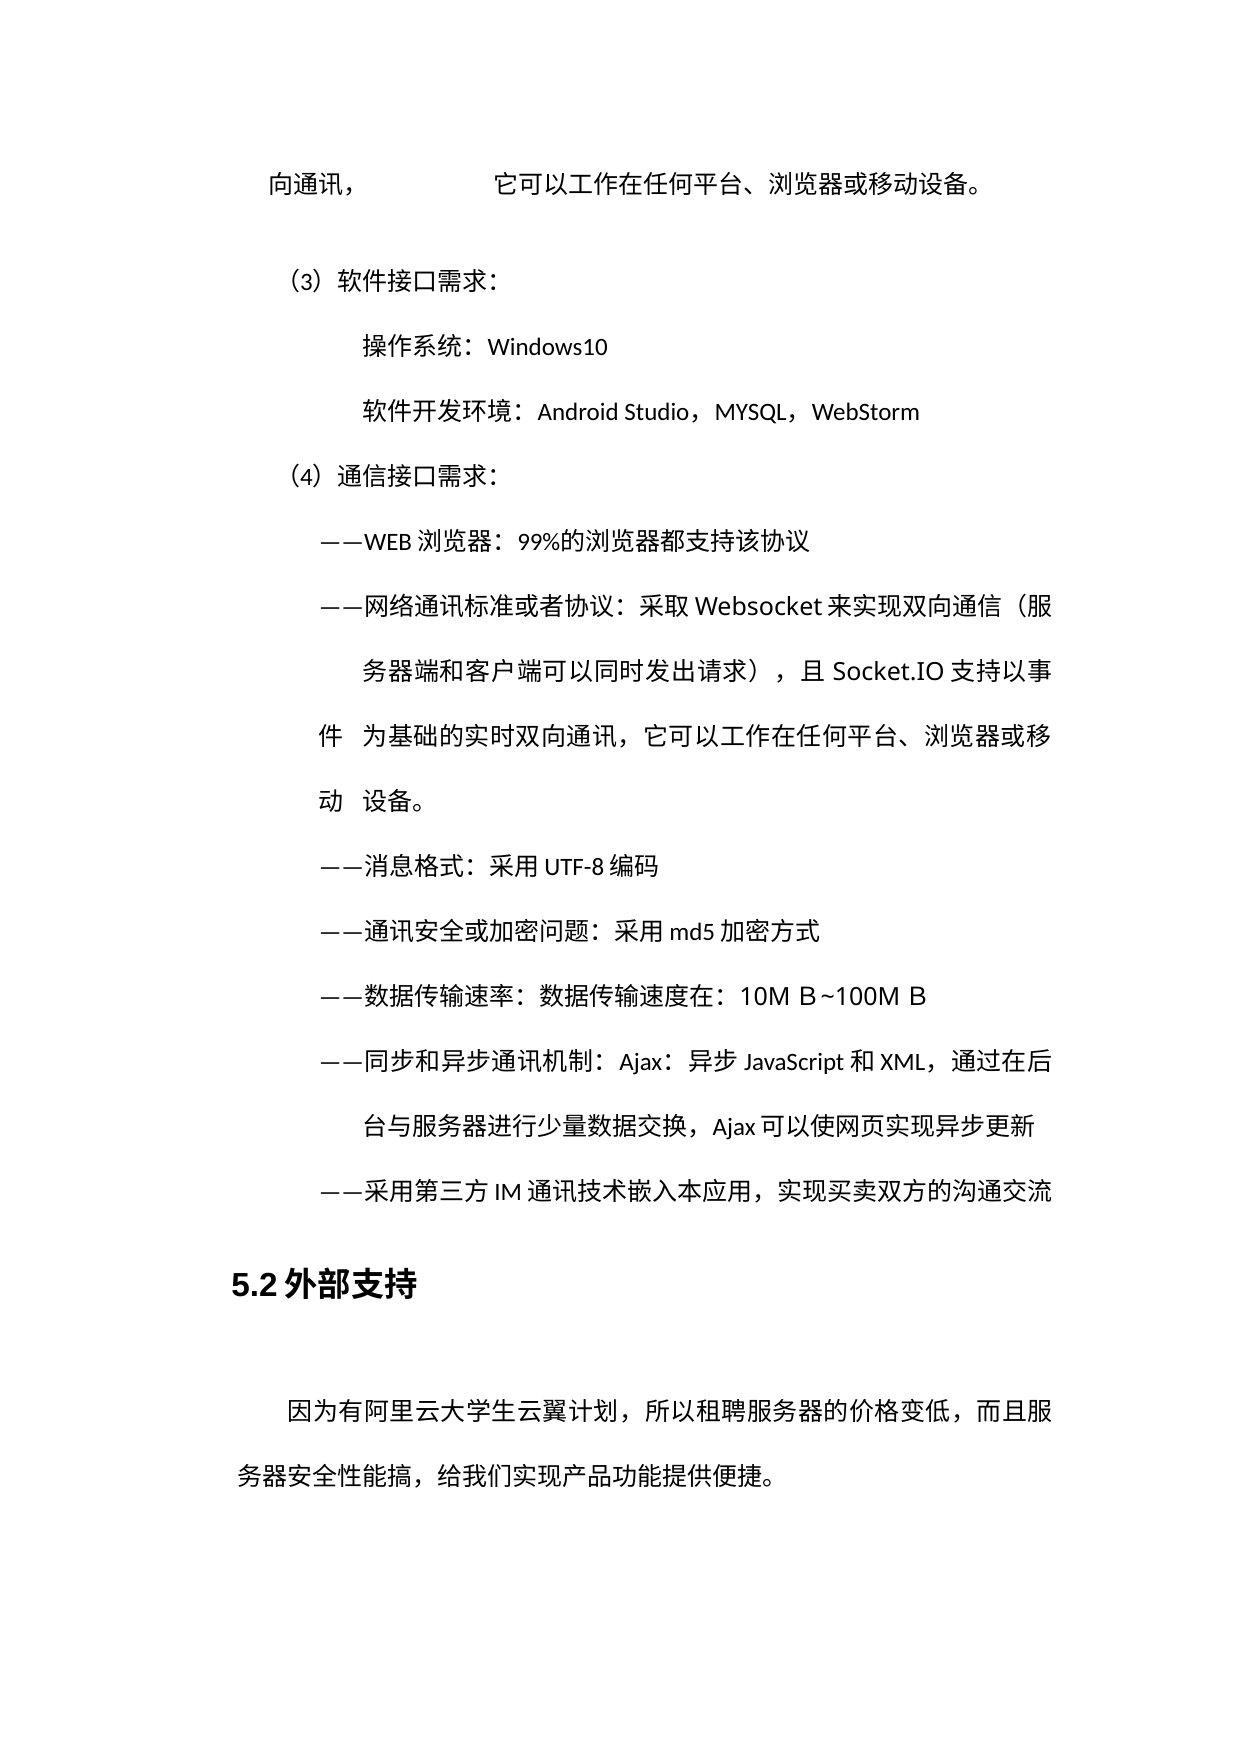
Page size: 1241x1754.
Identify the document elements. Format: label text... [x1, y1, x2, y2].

text ——同步和异步通讯机制：Ajax：异步JavaScript和XML，通过在后 台与服务器进行少量数据交换，Ajax可以使网页实现异步更新 [319, 1027, 1053, 1157]
text ——数据传输速率：数据传输速度在：10MＢ~100MＢ [187, 962, 1053, 1027]
text ——网络通讯标准或者协议：采取Websocket来实现双向通信（服 务器端和客户端可以同时发出请求），且Socket.IO支持以事件 为基础的实时双向通讯，它可以工作在任何平台、浏览器或移动 设备。 [319, 572, 1053, 832]
text （3）软件接口需求： [275, 247, 1053, 312]
text 操作系统：Windows10 [275, 312, 1053, 377]
text （4）通信接口需求： [275, 442, 1053, 507]
text 因为有阿里云大学生云翼计划，所以租聘服务器的价格变低，而且服务器安全性能搞，给我们实现产品功能提供便捷。 [237, 1377, 1053, 1507]
text 软件开发环境：Android Studio，MYSQL，WebStorm [275, 377, 1053, 442]
text ——消息格式：采用UTF-8编码 [187, 832, 1053, 897]
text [269, 150, 1053, 215]
subtitle 5.2外部支持 [187, 1249, 1053, 1314]
text ——通讯安全或加密问题：采用md5加密方式 [187, 897, 1053, 962]
text ——WEB浏览器：99%的浏览器都支持该协议 [312, 507, 1053, 572]
text ——采用第三方IM通讯技术嵌入本应用，实现买卖双方的沟通交流 [319, 1157, 1053, 1222]
